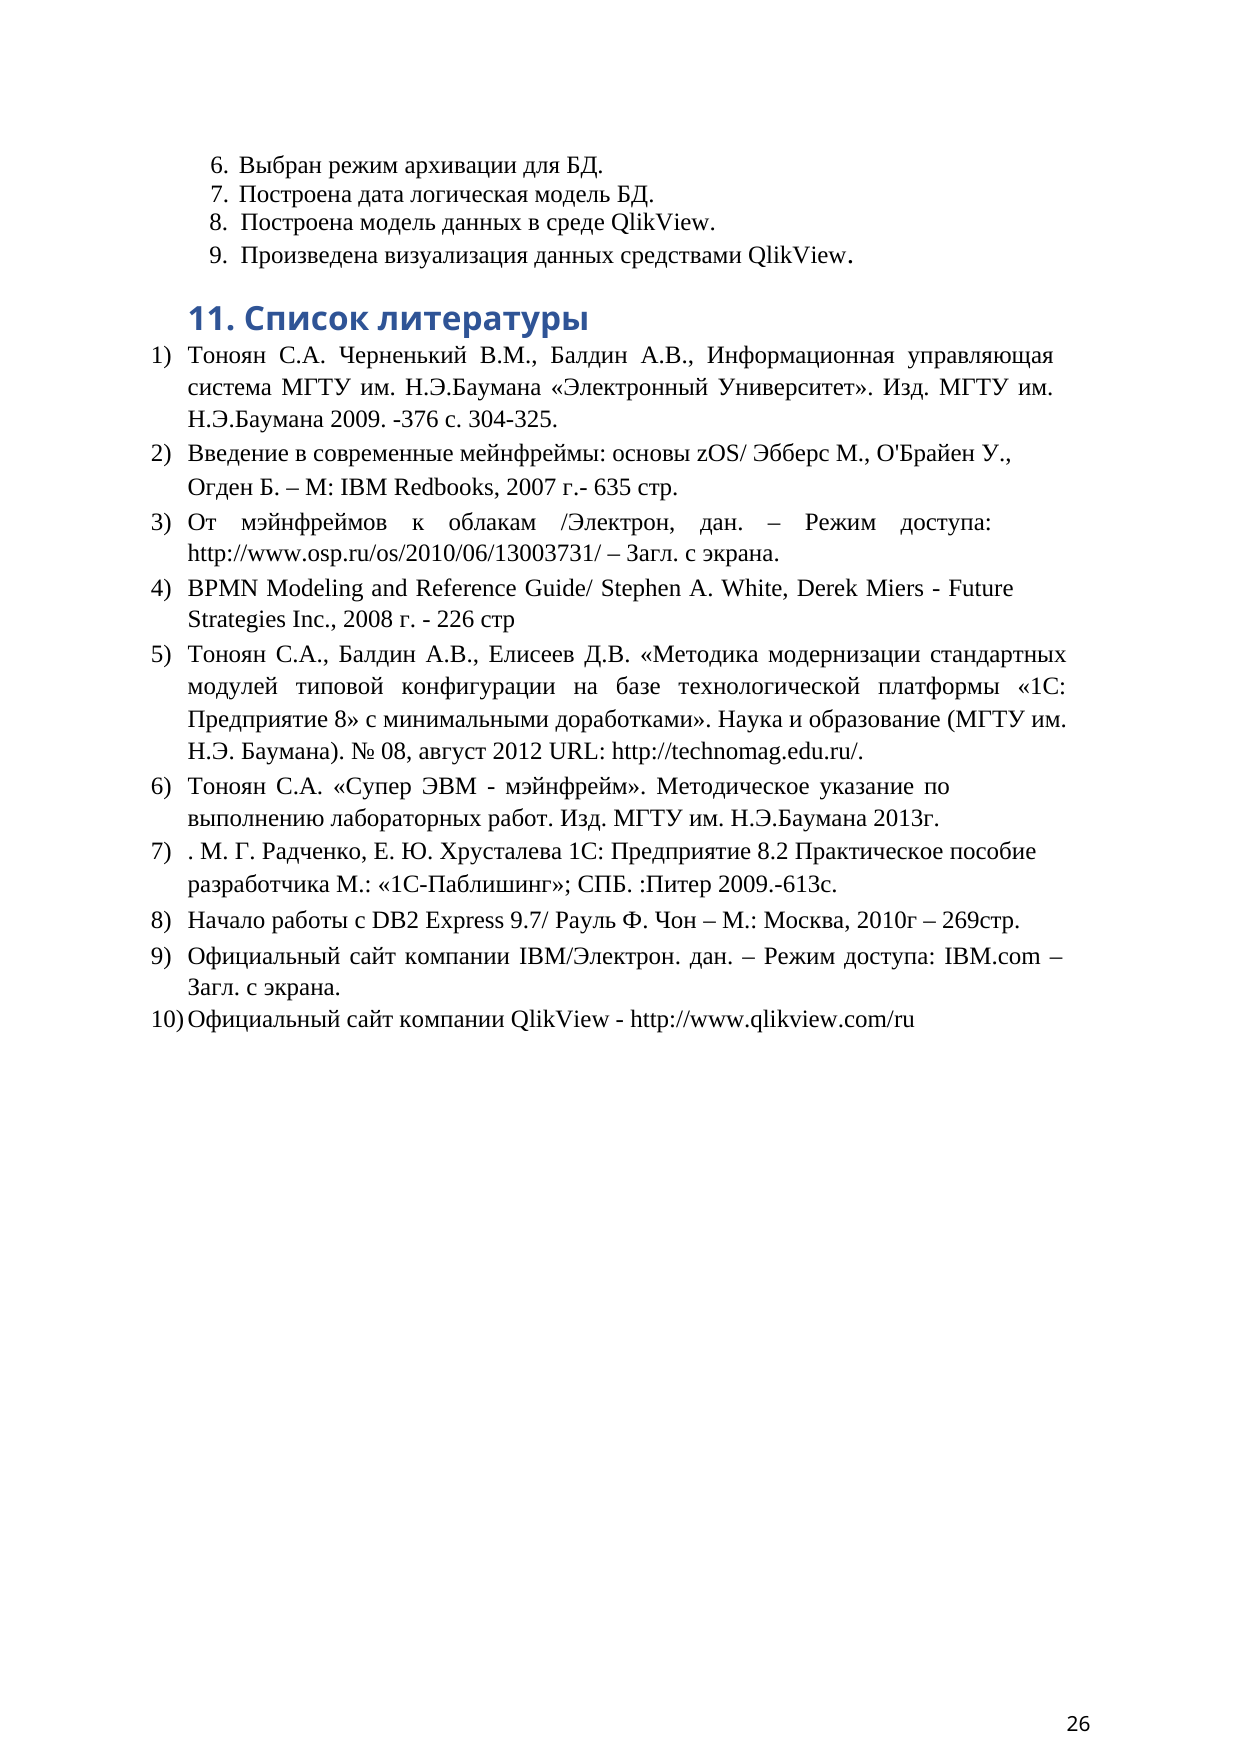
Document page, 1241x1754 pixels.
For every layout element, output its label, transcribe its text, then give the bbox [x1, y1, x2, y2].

text Огден Б. – М: IBM Redbooks, 2007 г.- 635 стр. [187, 472, 1090, 500]
list Введение в современные мейнфреймы: основы zOS/ Эбберс М., О'Брайен У., [151, 438, 1090, 467]
subtitle 11. Список литературы [150, 295, 1090, 340]
list . М. Г. Радченко, Е. Ю. Хрусталева 1С: Предприятие 8.2 Практическое пособие [151, 836, 1090, 864]
list Тоноян С.А. Черненький В.М., Балдин А.В., Информационная управляющая система МГТУ им. Н.Э.Баумана «Электронный Университет». Изд. МГТУ им. Н.Э.Баумана 2009. -376 c. 304-325. [151, 340, 1055, 433]
list От мэйнфреймов к облакам /Электрон, дан. – Режим доступа: http://www.osp.ru/os/2010/06/13003731/ – Загл. с экрана. [151, 507, 992, 567]
list Построена дата логическая модель БД. [210, 179, 1090, 207]
list Выбран режим архивации для БД. [210, 150, 1090, 179]
list Тоноян С.А. «Супер ЭВМ - мэйнфрейм». Методическое указание по выполнению лабораторных работ. Изд. МГТУ им. Н.Э.Баумана 2013г. [151, 771, 951, 831]
list Официальный сайт компании QlikView - http://www.qlikview.com/ru [151, 1004, 1063, 1033]
list BPMN Modeling and Reference Guide/ Stephen A. White, Derek Miers - Future Strategies Inc., 2008 г. - 226 стр [151, 573, 1015, 633]
list Начало работы с DB2 Express 9.7/ Рауль Ф. Чон – М.: Москва, 2010г – 269стр. [151, 906, 1090, 934]
text 8. Построена модель данных в среде QlikView. [209, 207, 1090, 236]
list Тоноян С.А., Балдин А.В., Елисеев Д.В. «Методика модернизации стандартных модулей типовой конфигурации на базе технологической платформы «1С: Предприятие 8» с минимальными доработками». Наука и образование (МГТУ им. Н.Э. Баумана). № 08, август 2012 URL: http://technomag.edu.ru/. [151, 639, 1067, 765]
list Официальный сайт компании IBM/Электрон. дан. – Режим доступа: IBM.com – Загл. с экрана. [151, 941, 1063, 1001]
text 9. Произведена визуализация данных средствами QlikView. [209, 236, 1090, 270]
text разработчика М.: «1С-Паблишинг»; СПБ. :Питер 2009.-613с. [187, 869, 1090, 898]
